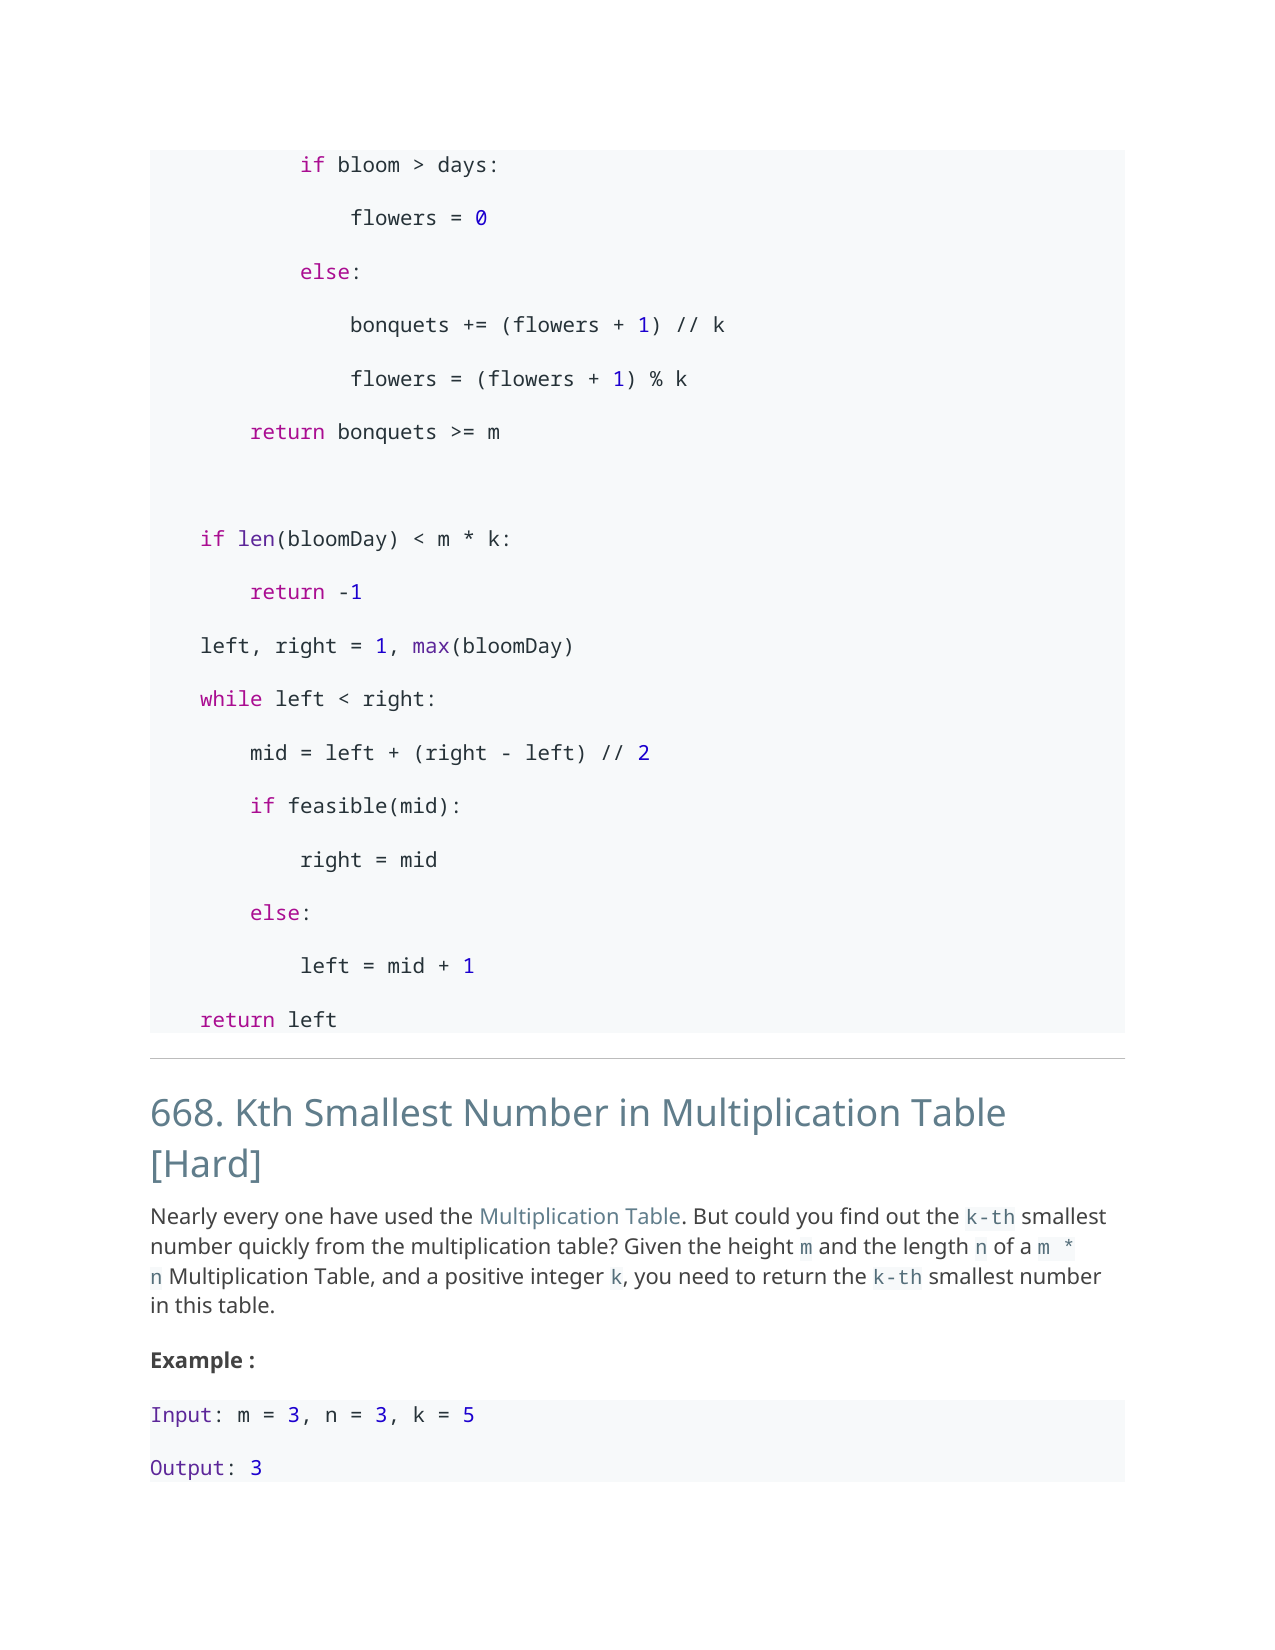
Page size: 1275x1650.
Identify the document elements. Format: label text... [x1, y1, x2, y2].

text else: [150, 257, 1125, 285]
text left = mid + 1 [150, 952, 1125, 980]
text Nearly every one have used the Multiplication Table. But could you find out the k-th smallest number quickly from the multiplication table? Given the height m and the length n of a m * n Multiplication Table, and a positive integer k, you need to return the k-th smallest number in this table. [150, 1201, 1125, 1320]
text return left [150, 1005, 1125, 1033]
text if feasible(mid): [150, 791, 1125, 820]
text return -1 [150, 577, 1125, 606]
text flowers = (flowers + 1) % k [150, 364, 1125, 392]
text else: [150, 898, 1125, 927]
text flowers = 0 [150, 203, 1125, 232]
text Input: m = 3, n = 3, k = 5 [150, 1400, 1125, 1428]
text return bonquets >= m [150, 417, 1125, 446]
text Example : [150, 1345, 1125, 1375]
text left, right = 1, max(bloomDay) [150, 631, 1125, 659]
text if bloom > days: [150, 150, 1125, 178]
text if len(bloomDay) < m * k: [150, 524, 1125, 552]
text Output: 3 [150, 1453, 1125, 1482]
text 668. Kth Smallest Number in Multiplication Table [Hard] [150, 1086, 1125, 1188]
text mid = left + (right - left) // 2 [150, 738, 1125, 766]
text bonquets += (flowers + 1) // k [150, 310, 1125, 339]
text while left < right: [150, 684, 1125, 713]
text right = mid [150, 845, 1125, 873]
